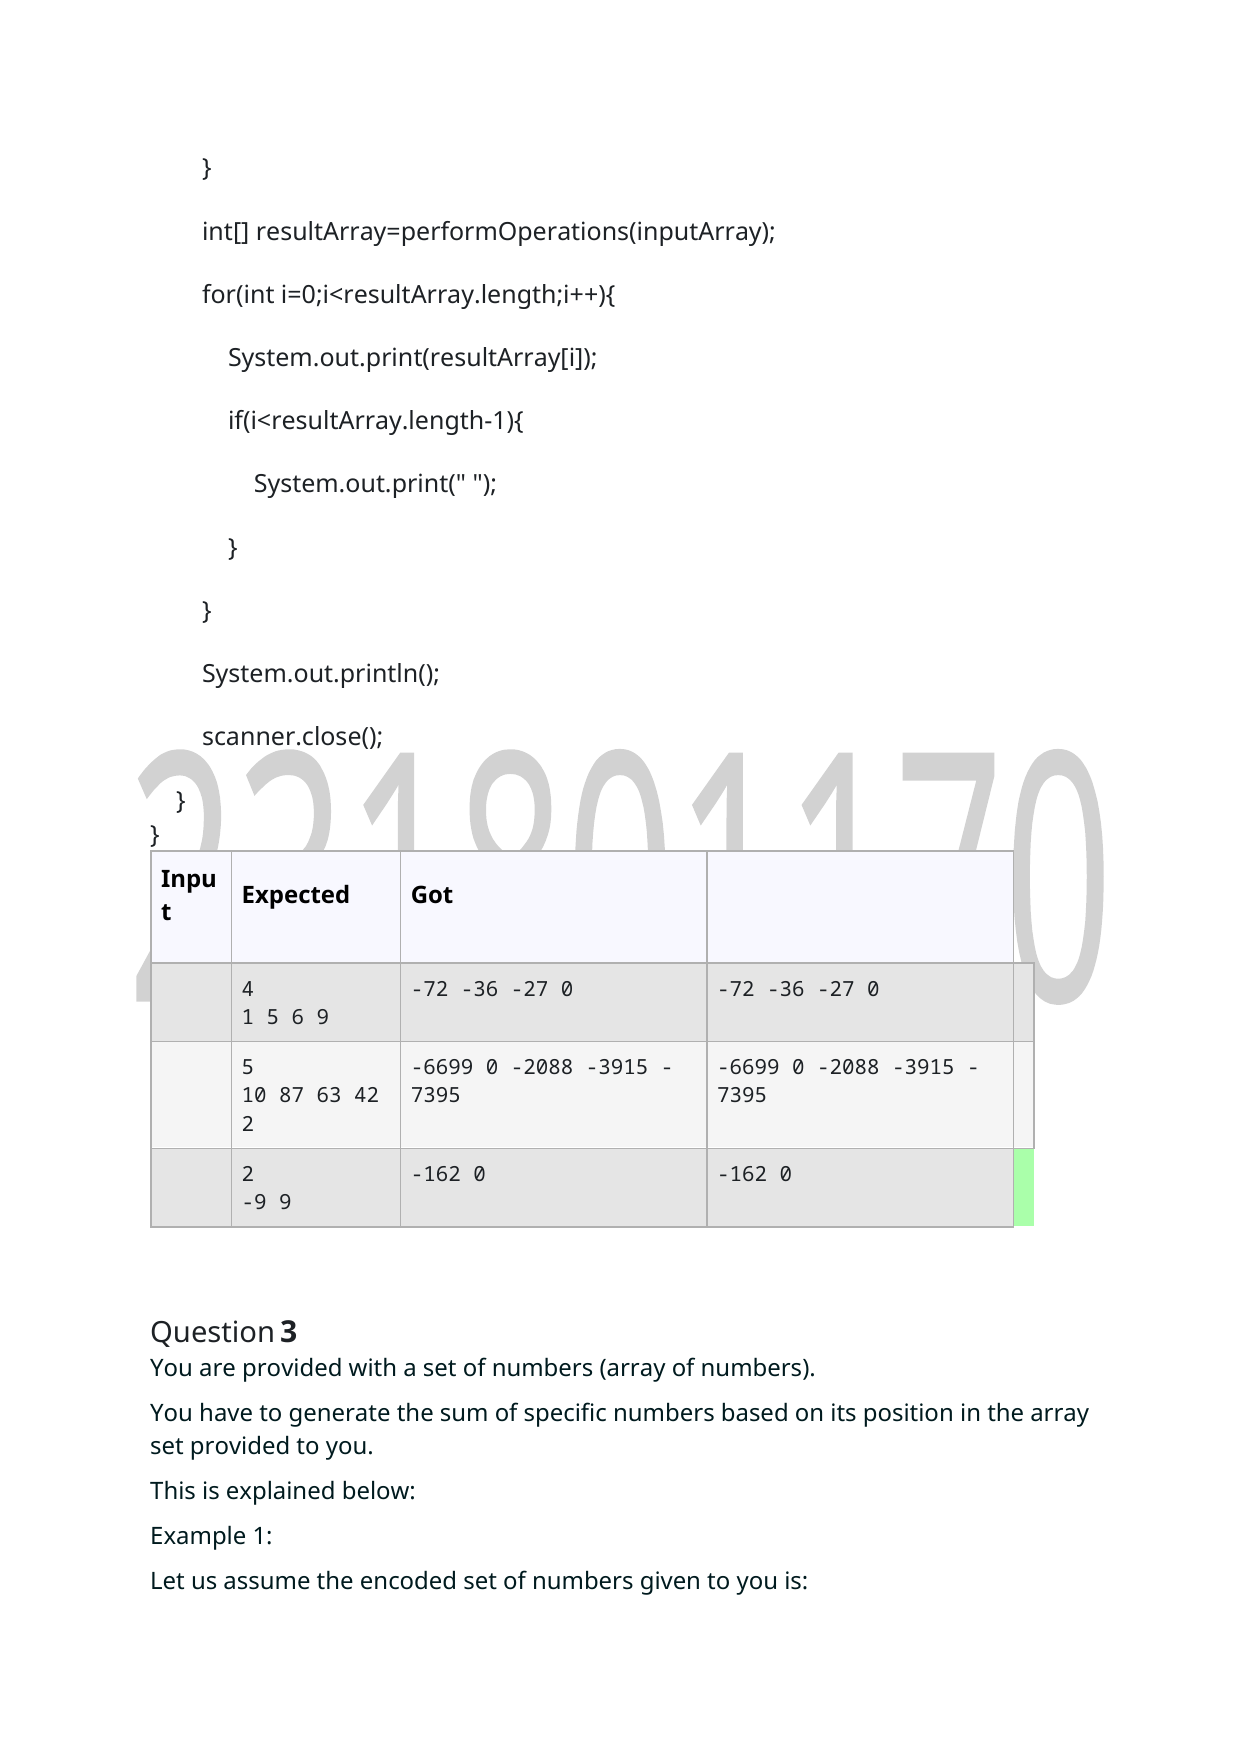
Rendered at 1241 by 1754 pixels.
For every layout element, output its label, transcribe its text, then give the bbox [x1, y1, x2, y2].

text This is explained below: [150, 1474, 1090, 1506]
subtitle } [150, 150, 1090, 184]
table_header Got [401, 852, 706, 962]
table_cell 5 10 87 63 42 2 [232, 1042, 400, 1147]
table_cell [1014, 1042, 1033, 1147]
table_header Expected [232, 852, 400, 962]
subtitle scanner.close(); [150, 719, 1090, 753]
table_cell 2 -9 9 [232, 1149, 400, 1226]
subtitle System.out.print(" "); [150, 466, 1090, 500]
table_header Input [152, 852, 231, 962]
subtitle for(int i=0;i<resultArray.length;i++){ [150, 276, 1090, 311]
subtitle } [150, 782, 1090, 816]
subtitle } [150, 529, 1090, 563]
table_cell -162 0 [708, 1149, 1013, 1226]
subtitle } [150, 593, 1090, 627]
subtitle Question 3 [150, 1310, 1090, 1351]
table_cell -6699 0 -2088 -3915 -7395 [708, 1042, 1013, 1147]
table_cell -72 -36 -27 0 [401, 964, 706, 1041]
table_cell -72 -36 -27 0 [708, 964, 1013, 1041]
subtitle } [150, 816, 1090, 850]
table_cell -162 0 [401, 1149, 706, 1226]
text You are provided with a set of numbers (array of numbers). [150, 1351, 1090, 1383]
subtitle System.out.print(resultArray[i]); [150, 340, 1090, 374]
table_cell [152, 1149, 231, 1226]
table_cell [1014, 964, 1033, 1041]
text You have to generate the sum of specific numbers based on its position in the array set provided to you. [150, 1396, 1090, 1461]
subtitle System.out.println(); [150, 656, 1090, 690]
text Let us assume the encoded set of numbers given to you is: [150, 1564, 1090, 1597]
text Example 1: [150, 1519, 1090, 1551]
table_cell [1014, 1149, 1034, 1226]
table_cell -6699 0 -2088 -3915 -7395 [401, 1042, 706, 1147]
subtitle int[] resultArray=performOperations(inputArray); [150, 213, 1090, 247]
subtitle if(i<resultArray.length-1){ [150, 403, 1090, 437]
table_cell 4 1 5 6 9 [232, 964, 400, 1041]
table_cell [152, 964, 231, 1041]
table_header [708, 852, 1013, 962]
table_cell [152, 1042, 231, 1147]
